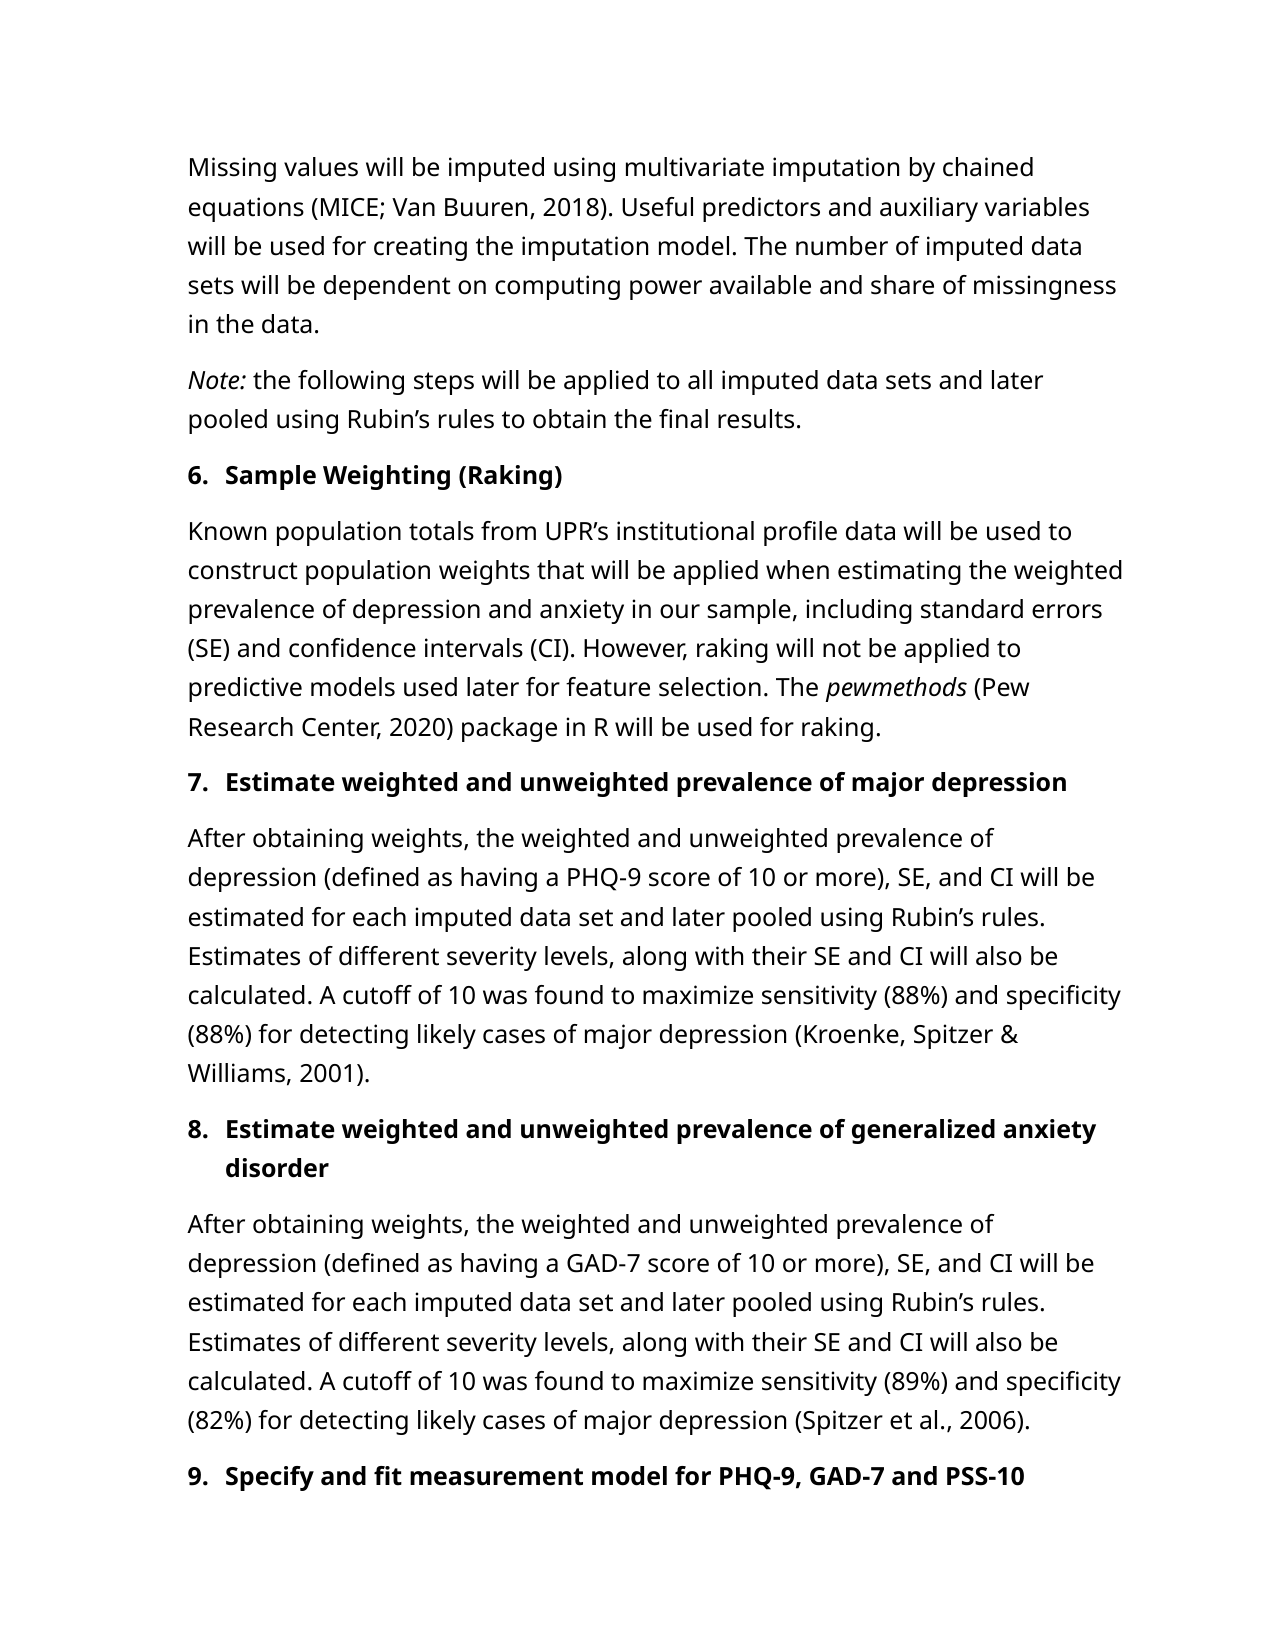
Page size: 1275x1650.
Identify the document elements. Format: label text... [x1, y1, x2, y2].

list Estimate weighted and unweighted prevalence of generalized anxiety disorder [187, 1112, 1125, 1185]
list Estimate weighted and unweighted prevalence of major depression [187, 765, 1125, 799]
text Known population totals from UPR’s institutional profile data will be used to construct population weights that will be applied when estimating the weighted prevalence of depression and anxiety in our sample, including standard errors (SE) and confidence intervals (CI). However, raking will not be applied to predictive models used later for feature selection. The pewmethods (Pew Research Center, 2020) package in R will be used for raking. [187, 513, 1125, 743]
list Specify and fit measurement model for PHQ-9, GAD-7 and PSS-10 [187, 1458, 1125, 1492]
text After obtaining weights, the weighted and unweighted prevalence of depression (defined as having a GAD-7 score of 10 or more), SE, and CI will be estimated for each imputed data set and later pooled using Rubin’s rules. Estimates of different severity levels, along with their SE and CI will also be calculated. A cutoff of 10 was found to maximize sensitivity (89%) and specificity (82%) for detecting likely cases of major depression (Spitzer et al., 2006). [187, 1207, 1125, 1437]
list Sample Weighting (Raking) [187, 457, 1125, 492]
text Note: the following steps will be applied to all imputed data sets and later pooled using Rubin’s rules to obtain the final results. [187, 362, 1125, 436]
text After obtaining weights, the weighted and unweighted prevalence of depression (defined as having a PHQ-9 score of 10 or more), SE, and CI will be estimated for each imputed data set and later pooled using Rubin’s rules. Estimates of different severity levels, along with their SE and CI will also be calculated. A cutoff of 10 was found to maximize sensitivity (88%) and specificity (88%) for detecting likely cases of major depression (Kroenke, Spitzer & Williams, 2001). [187, 821, 1125, 1090]
text Missing values will be imputed using multivariate imputation by chained equations (MICE; Van Buuren, 2018). Useful predictors and auxiliary variables will be used for creating the imputation model. The number of imputed data sets will be dependent on computing power available and share of missingness in the data. [187, 150, 1125, 341]
